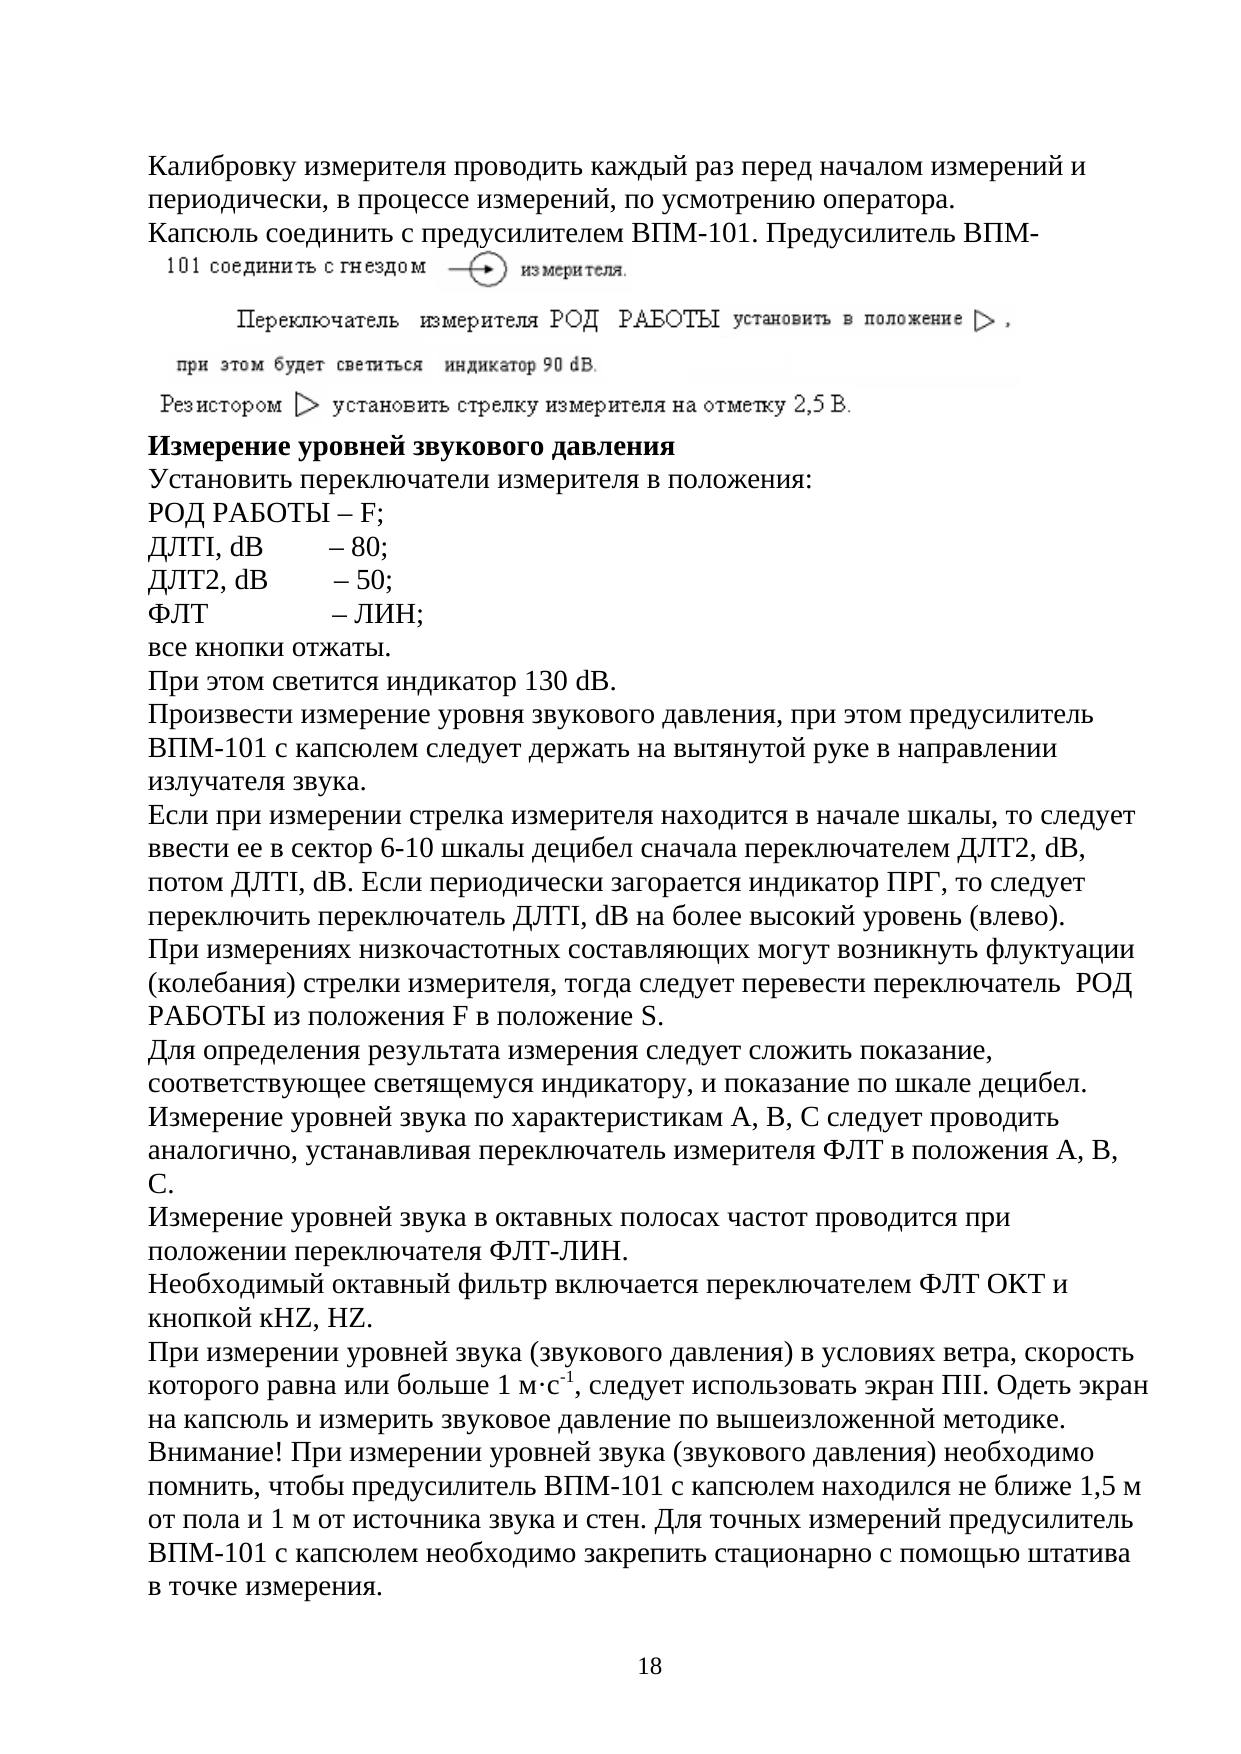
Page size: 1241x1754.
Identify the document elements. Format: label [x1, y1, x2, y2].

picture [147, 248, 1020, 428]
